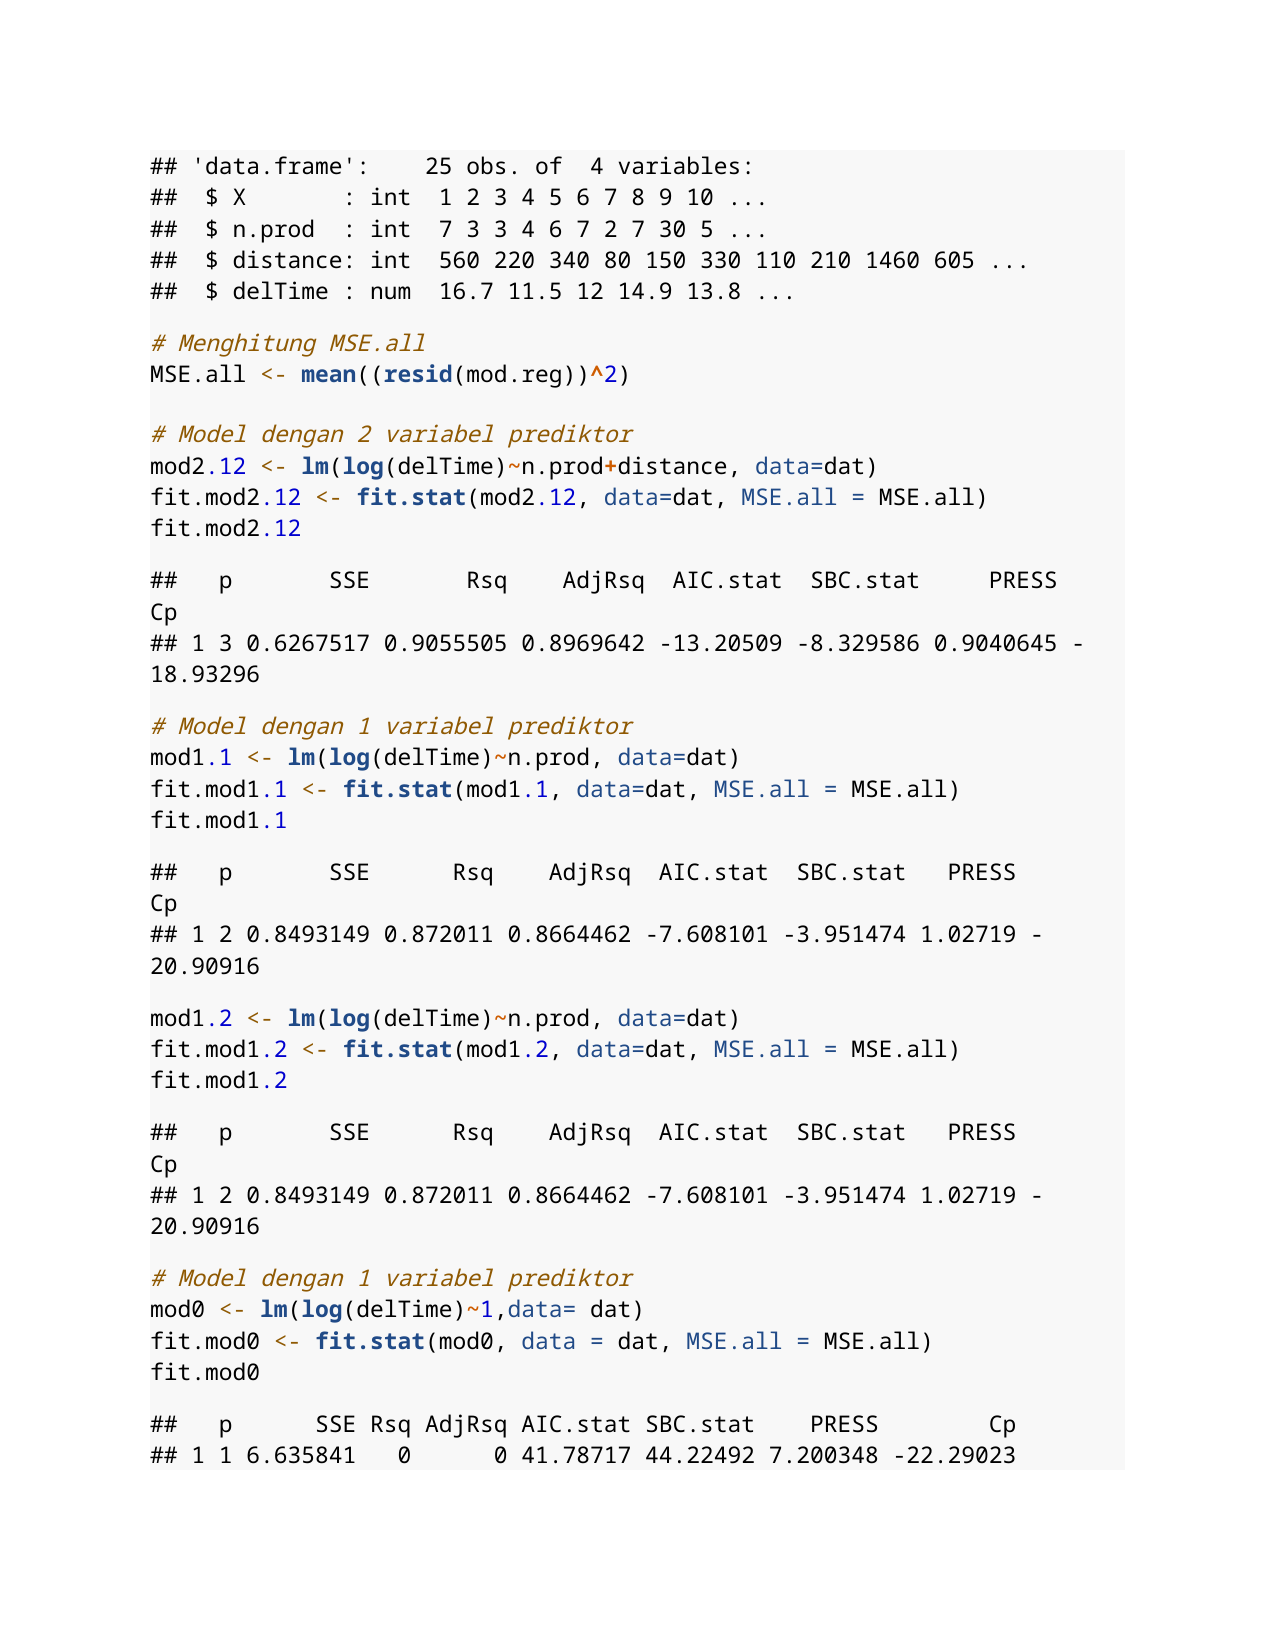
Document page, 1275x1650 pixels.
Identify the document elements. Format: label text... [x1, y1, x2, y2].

text # Model dengan 1 variabel prediktor mod1.1 <- lm(log(delTime)~n.prod, data=dat) fit.mod1.1 <- fit.stat(mod1.1, data=dat, MSE.all = MSE.all) fit.mod1.1 [150, 710, 1125, 835]
text # Model dengan 1 variabel prediktor mod0 <- lm(log(delTime)~1,data= dat) fit.mod0 <- fit.stat(mod0, data = dat, MSE.all = MSE.all) fit.mod0 [150, 1262, 1125, 1387]
text # Menghitung MSE.all MSE.all <- mean((resid(mod.reg))^2) # Model dengan 2 variabel prediktor mod2.12 <- lm(log(delTime)~n.prod+distance, data=dat) fit.mod2.12 <- fit.stat(mod2.12, data=dat, MSE.all = MSE.all) fit.mod2.12 [150, 327, 1125, 543]
text ## 'data.frame': 25 obs. of 4 variables: ## $ X : int 1 2 3 4 5 6 7 8 9 10 ... ## $ n.prod : int 7 3 3 4 6 7 2 7 30 5 ... ## $ distance: int 560 220 340 80 150 330 110 210 1460 605 ... ## $ delTime : num 16.7 11.5 12 14.9 13.8 ... [150, 150, 1125, 306]
text ## p SSE Rsq AdjRsq AIC.stat SBC.stat PRESS Cp ## 1 2 0.8493149 0.872011 0.8664462 -7.608101 -3.951474 1.02719 -20.90916 [150, 1116, 1125, 1241]
text ## p SSE Rsq AdjRsq AIC.stat SBC.stat PRESS Cp ## 1 2 0.8493149 0.872011 0.8664462 -7.608101 -3.951474 1.02719 -20.90916 [150, 856, 1125, 981]
text mod1.2 <- lm(log(delTime)~n.prod, data=dat) fit.mod1.2 <- fit.stat(mod1.2, data=dat, MSE.all = MSE.all) fit.mod1.2 [287, 1002, 1125, 1095]
text ## p SSE Rsq AdjRsq AIC.stat SBC.stat PRESS Cp ## 1 3 0.6267517 0.9055505 0.8969642 -13.20509 -8.329586 0.9040645 -18.93296 [150, 564, 1125, 689]
text ## p SSE Rsq AdjRsq AIC.stat SBC.stat PRESS Cp ## 1 1 6.635841 0 0 41.78717 44.22492 7.200348 -22.29023 [150, 1408, 1125, 1470]
